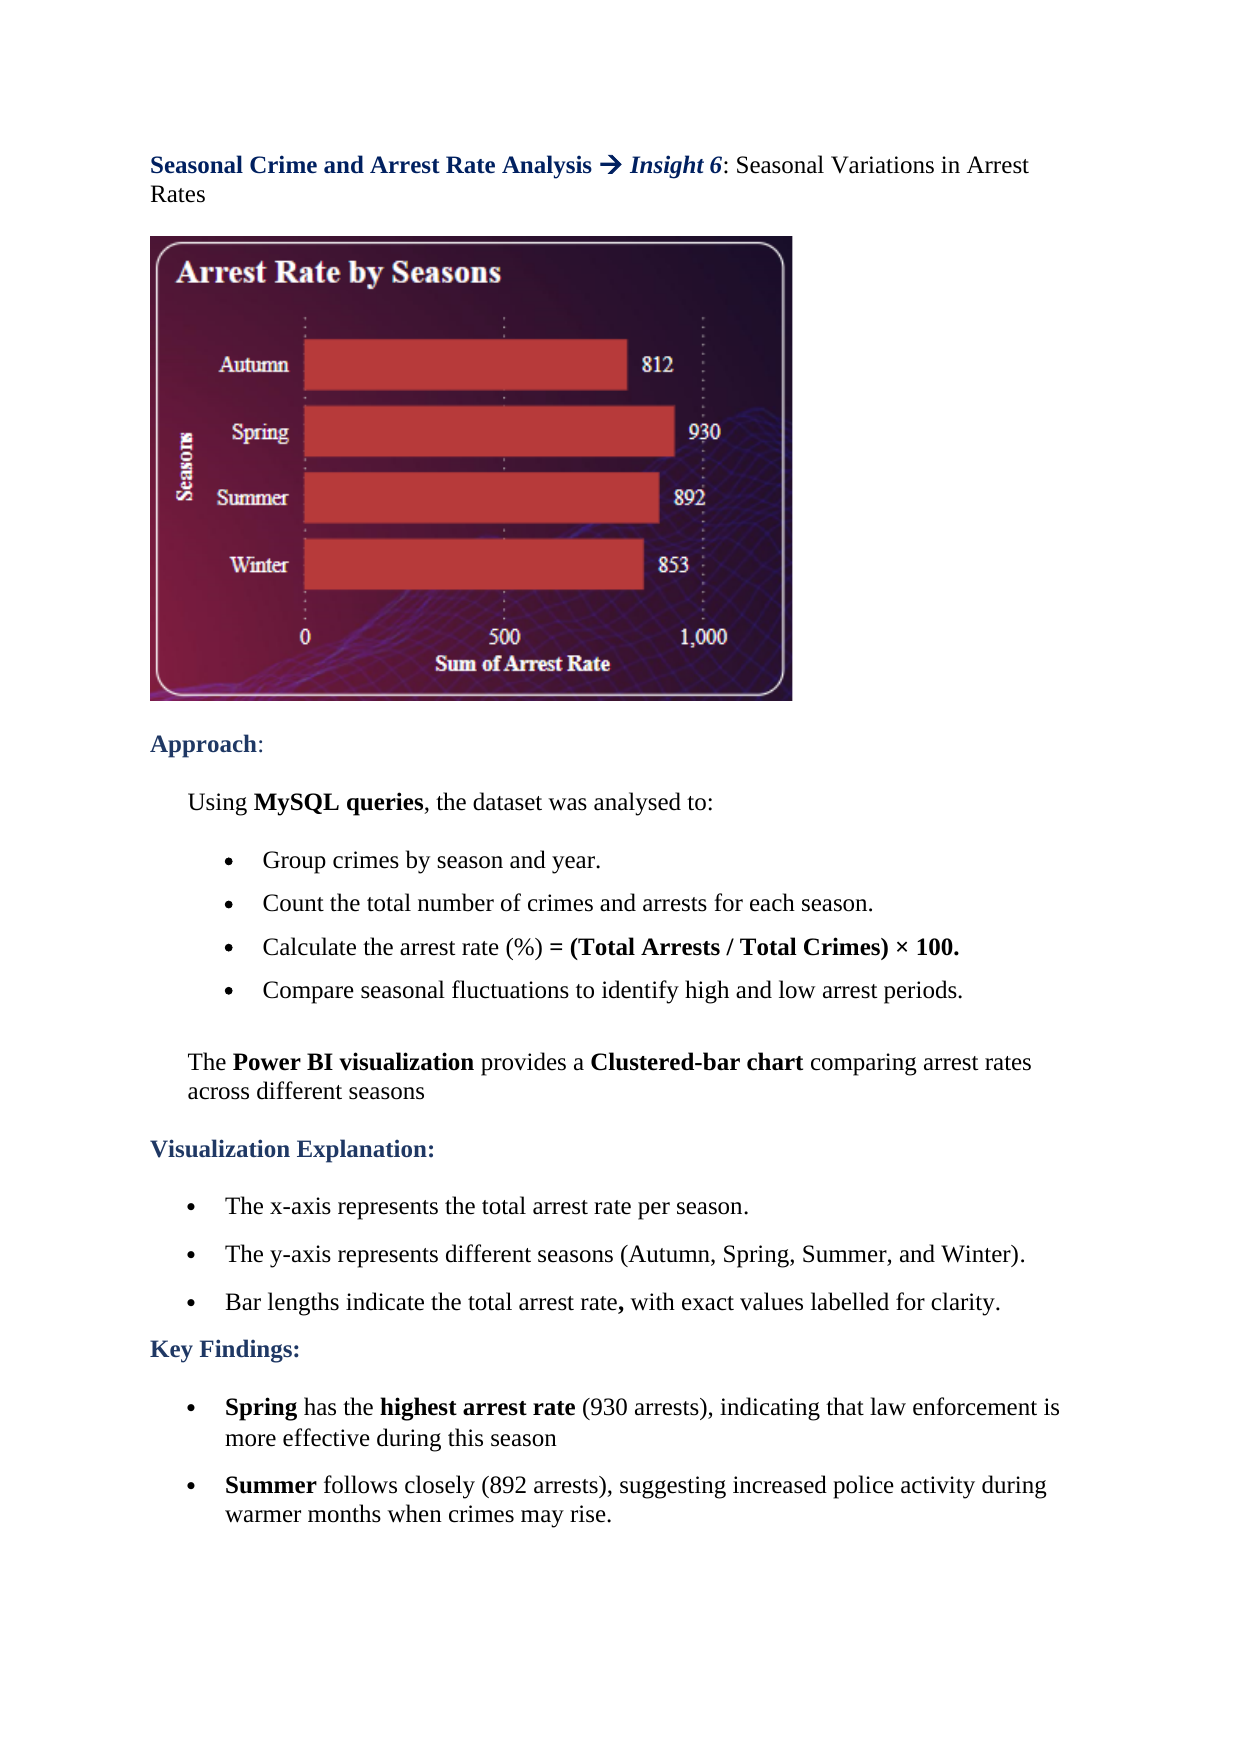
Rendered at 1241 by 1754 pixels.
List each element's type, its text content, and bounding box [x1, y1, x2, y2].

list The y-axis represents different seasons (Autumn, Spring, Summer, and Winter). [187, 1239, 1090, 1268]
text Seasonal Crime and Arrest Rate Analysis Insight 6: Seasonal Variations in Arrest Rates [150, 150, 1090, 207]
list Summer follows closely (892 arrests), suggesting increased police activity during warmer months when crimes may rise. [187, 1471, 1090, 1528]
list Compare seasonal fluctuations to identify high and low arrest periods. [225, 975, 1090, 1003]
text Visualization Explanation: [150, 1134, 1090, 1162]
list Group crimes by season and year. [225, 845, 1090, 874]
text Approach: [150, 729, 1090, 758]
picture [150, 236, 793, 701]
list Count the total number of crimes and arrests for each season. [225, 888, 1090, 917]
list Bar lengths indicate the total arrest rate, with exact values labelled for clarity. [187, 1287, 1090, 1315]
text Using MySQL queries, the dataset was analysed to: [187, 787, 1090, 816]
text The Power BI visualization provides a Clustered-bar chart comparing arrest rates across different seasons [187, 1047, 1090, 1104]
list Calculate the arrest rate (%) = (Total Arrests / Total Crimes) × 100. [225, 932, 1090, 960]
list Spring has the highest arrest rate (930 arrests), indicating that law enforcement is more effective during this season [187, 1392, 1090, 1452]
list The x-axis represents the total arrest rate per season. [187, 1191, 1090, 1220]
text Key Findings: [150, 1334, 1090, 1363]
